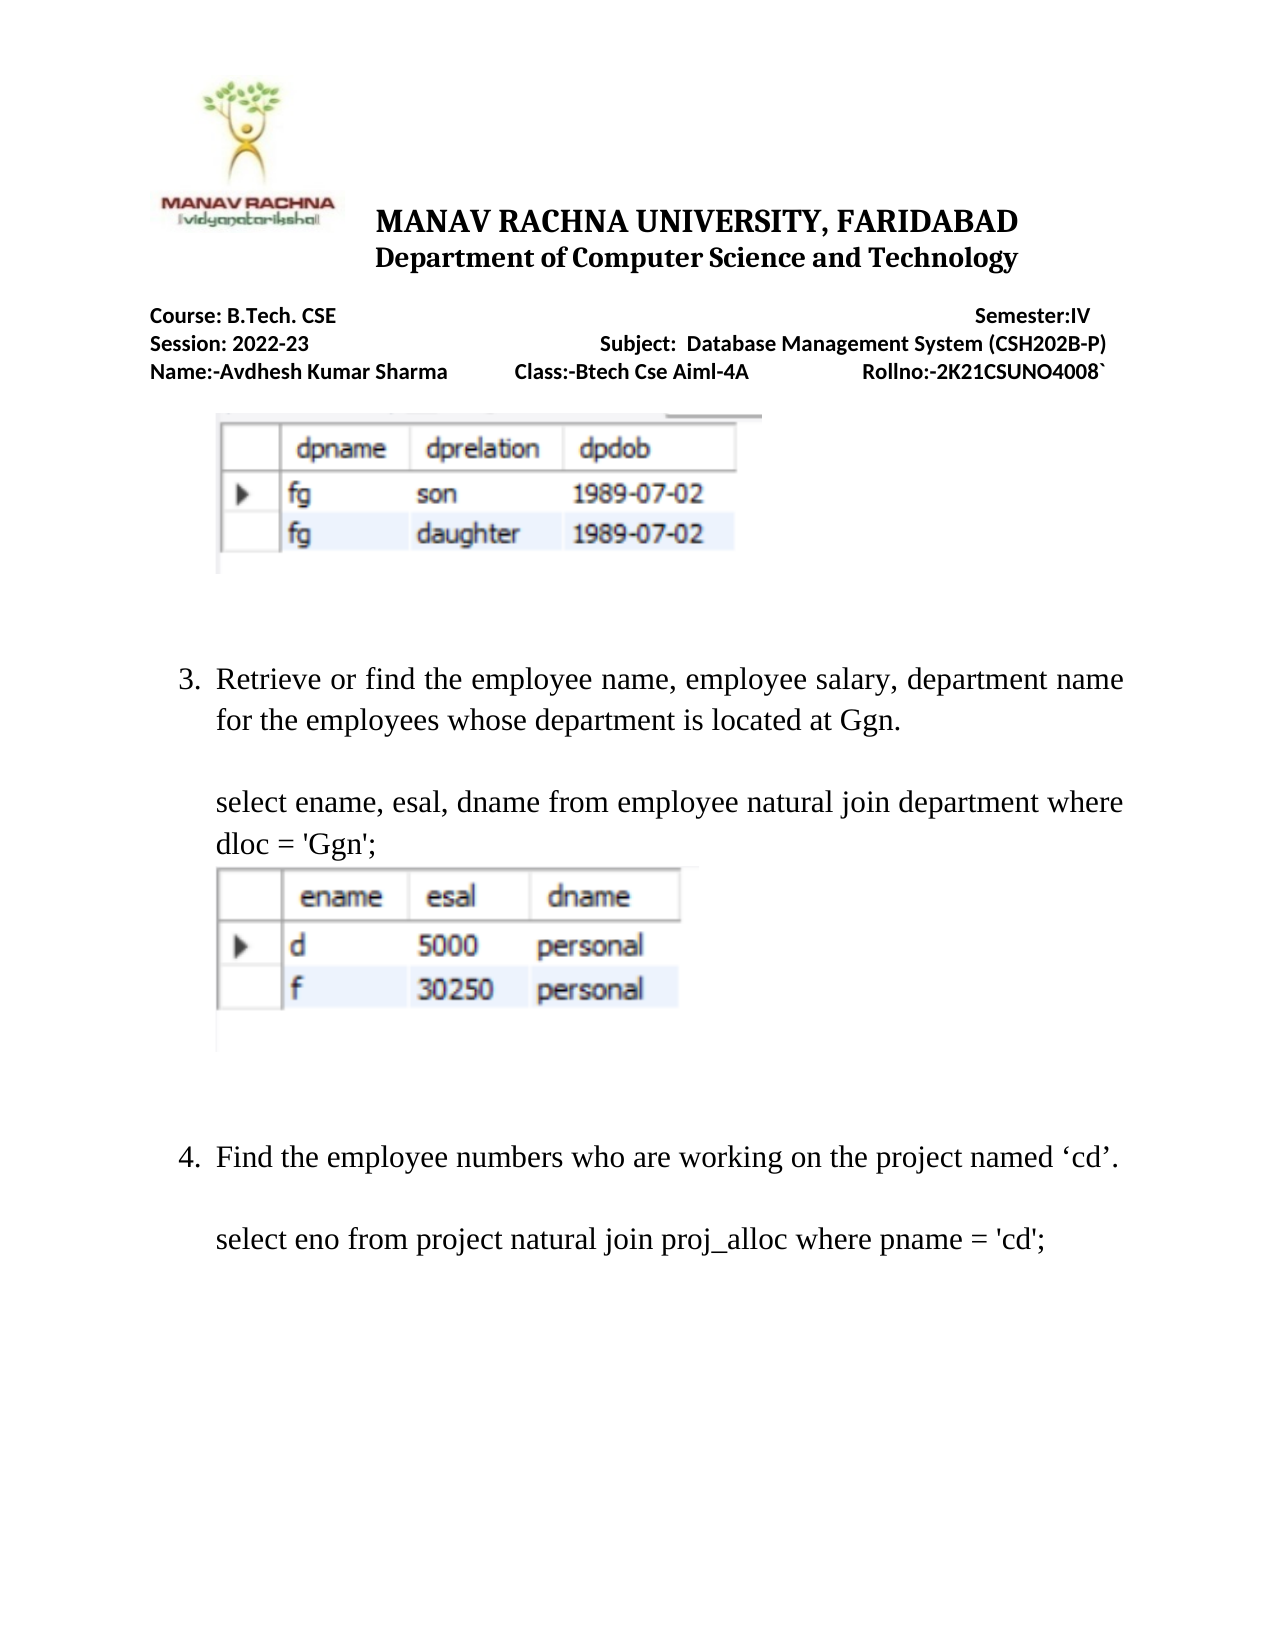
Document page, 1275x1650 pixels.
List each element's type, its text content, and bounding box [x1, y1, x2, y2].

list Find the employee numbers who are working on the project named ‘cd’. [178, 1138, 1125, 1174]
list select ename, esal, dname from employee natural join department where dloc = 'Ggn'; [216, 784, 1125, 861]
picture [150, 75, 346, 233]
picture [215, 413, 762, 574]
list Retrieve or find the employee name, employee salary, department name for the employees whose department is located at Ggn. [178, 660, 1125, 737]
picture [215, 866, 700, 1052]
list select eno from project natural join proj_alloc where pname = 'cd'; [216, 1221, 1125, 1256]
